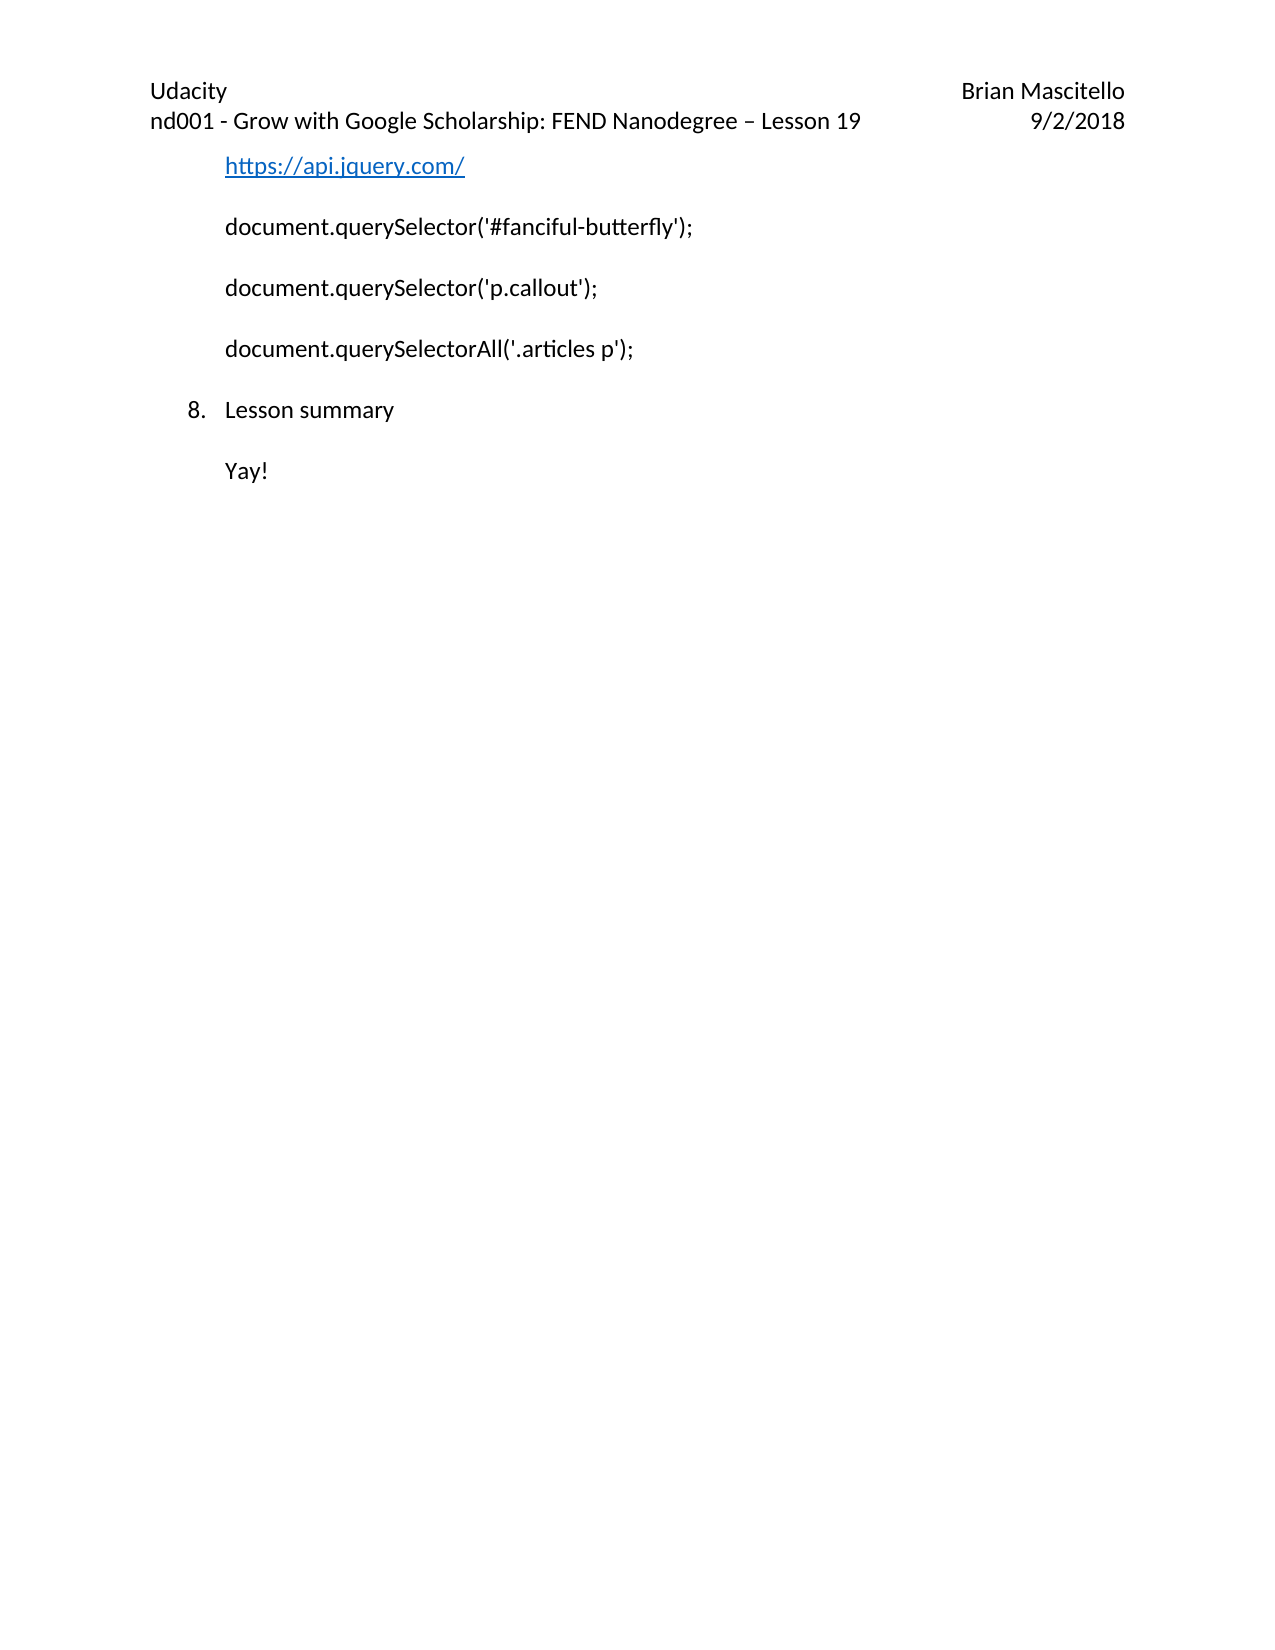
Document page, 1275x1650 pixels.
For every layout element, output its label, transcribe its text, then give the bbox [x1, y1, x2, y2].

list Lesson summary [187, 394, 1125, 425]
list Yay! [225, 455, 1125, 486]
list document.querySelector('p.callout'); [225, 272, 1125, 303]
list document.querySelectorAll('.articles p'); [225, 333, 1125, 364]
list document.querySelector('#fanciful-butterfly'); [225, 211, 1125, 242]
list https://api.jquery.com/ [225, 150, 1125, 181]
